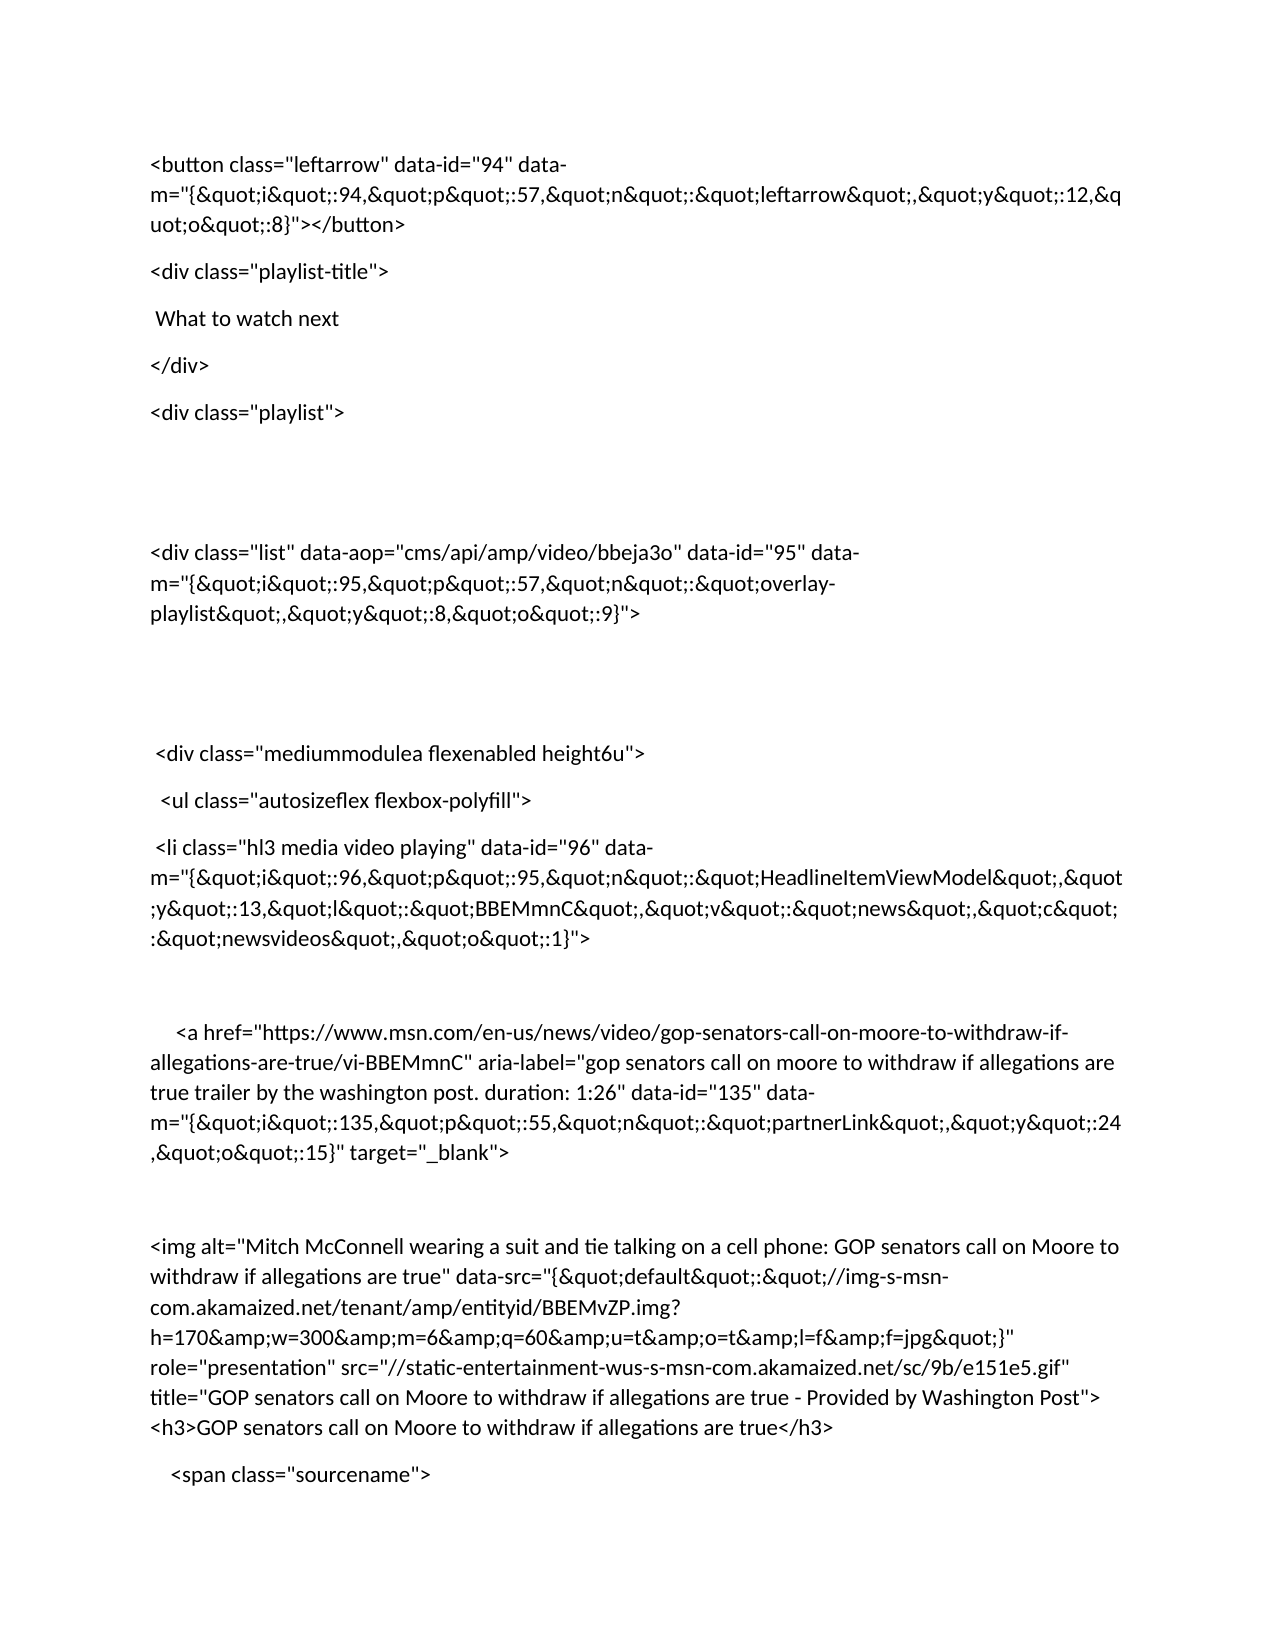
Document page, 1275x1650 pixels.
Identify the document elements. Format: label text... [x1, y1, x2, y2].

text <div class="list" data-aop="cms/api/amp/video/bbeja3o" data-id="95" data-m="{&quot;i&quot;:95,&quot;p&quot;:57,&quot;n&quot;:&quot;overlay-playlist&quot;,&quot;y&quot;:8,&quot;o&quot;:9}"> [150, 538, 1125, 627]
text <div class="playlist-title"> [150, 257, 1125, 285]
text <button class="leftarrow" data-id="94" data-m="{&quot;i&quot;:94,&quot;p&quot;:57,&quot;n&quot;:&quot;leftarrow&quot;,&quot;y&quot;:12,&quot;o&quot;:8}"></button> [150, 150, 1125, 238]
text <img alt="Mitch McConnell wearing a suit and tie talking on a cell phone: GOP senators call on Moore to withdraw if allegations are true" data-src="{&quot;default&quot;:&quot;//img-s-msn-com.akamaized.net/tenant/amp/entityid/BBEMvZP.img?h=170&amp;w=300&amp;m=6&amp;q=60&amp;u=t&amp;o=t&amp;l=f&amp;f=jpg&quot;}" role="presentation" src="//static-entertainment-wus-s-msn-com.akamaized.net/sc/9b/e151e5.gif" title="GOP senators call on Moore to withdraw if allegations are true - Provided by Washington Post"> <h3>GOP senators call on Moore to withdraw if allegations are true</h3> [150, 1232, 1125, 1442]
text <span class="sourcename"> [150, 1460, 1125, 1488]
text What to watch next [150, 304, 1125, 332]
text <ul class="autosizeflex flexbox-polyfill"> [150, 786, 1125, 814]
text <a href="https://www.msn.com/en-us/news/video/gop-senators-call-on-moore-to-withdraw-if-allegations-are-true/vi-BBEMmnC" aria-label="gop senators call on moore to withdraw if allegations are true trailer by the washington post. duration: 1:26" data-id="135" data-m="{&quot;i&quot;:135,&quot;p&quot;:55,&quot;n&quot;:&quot;partnerLink&quot;,&quot;y&quot;:24,&quot;o&quot;:15}" target="_blank"> [150, 1018, 1125, 1167]
text <div class="playlist"> [150, 398, 1125, 426]
text </div> [150, 351, 1125, 379]
text <li class="hl3 media video playing" data-id="96" data-m="{&quot;i&quot;:96,&quot;p&quot;:95,&quot;n&quot;:&quot;HeadlineItemViewModel&quot;,&quot;y&quot;:13,&quot;l&quot;:&quot;BBEMmnC&quot;,&quot;v&quot;:&quot;news&quot;,&quot;c&quot;:&quot;newsvideos&quot;,&quot;o&quot;:1}"> [150, 833, 1125, 952]
text <div class="mediummodulea flexenabled height6u"> [150, 739, 1125, 768]
